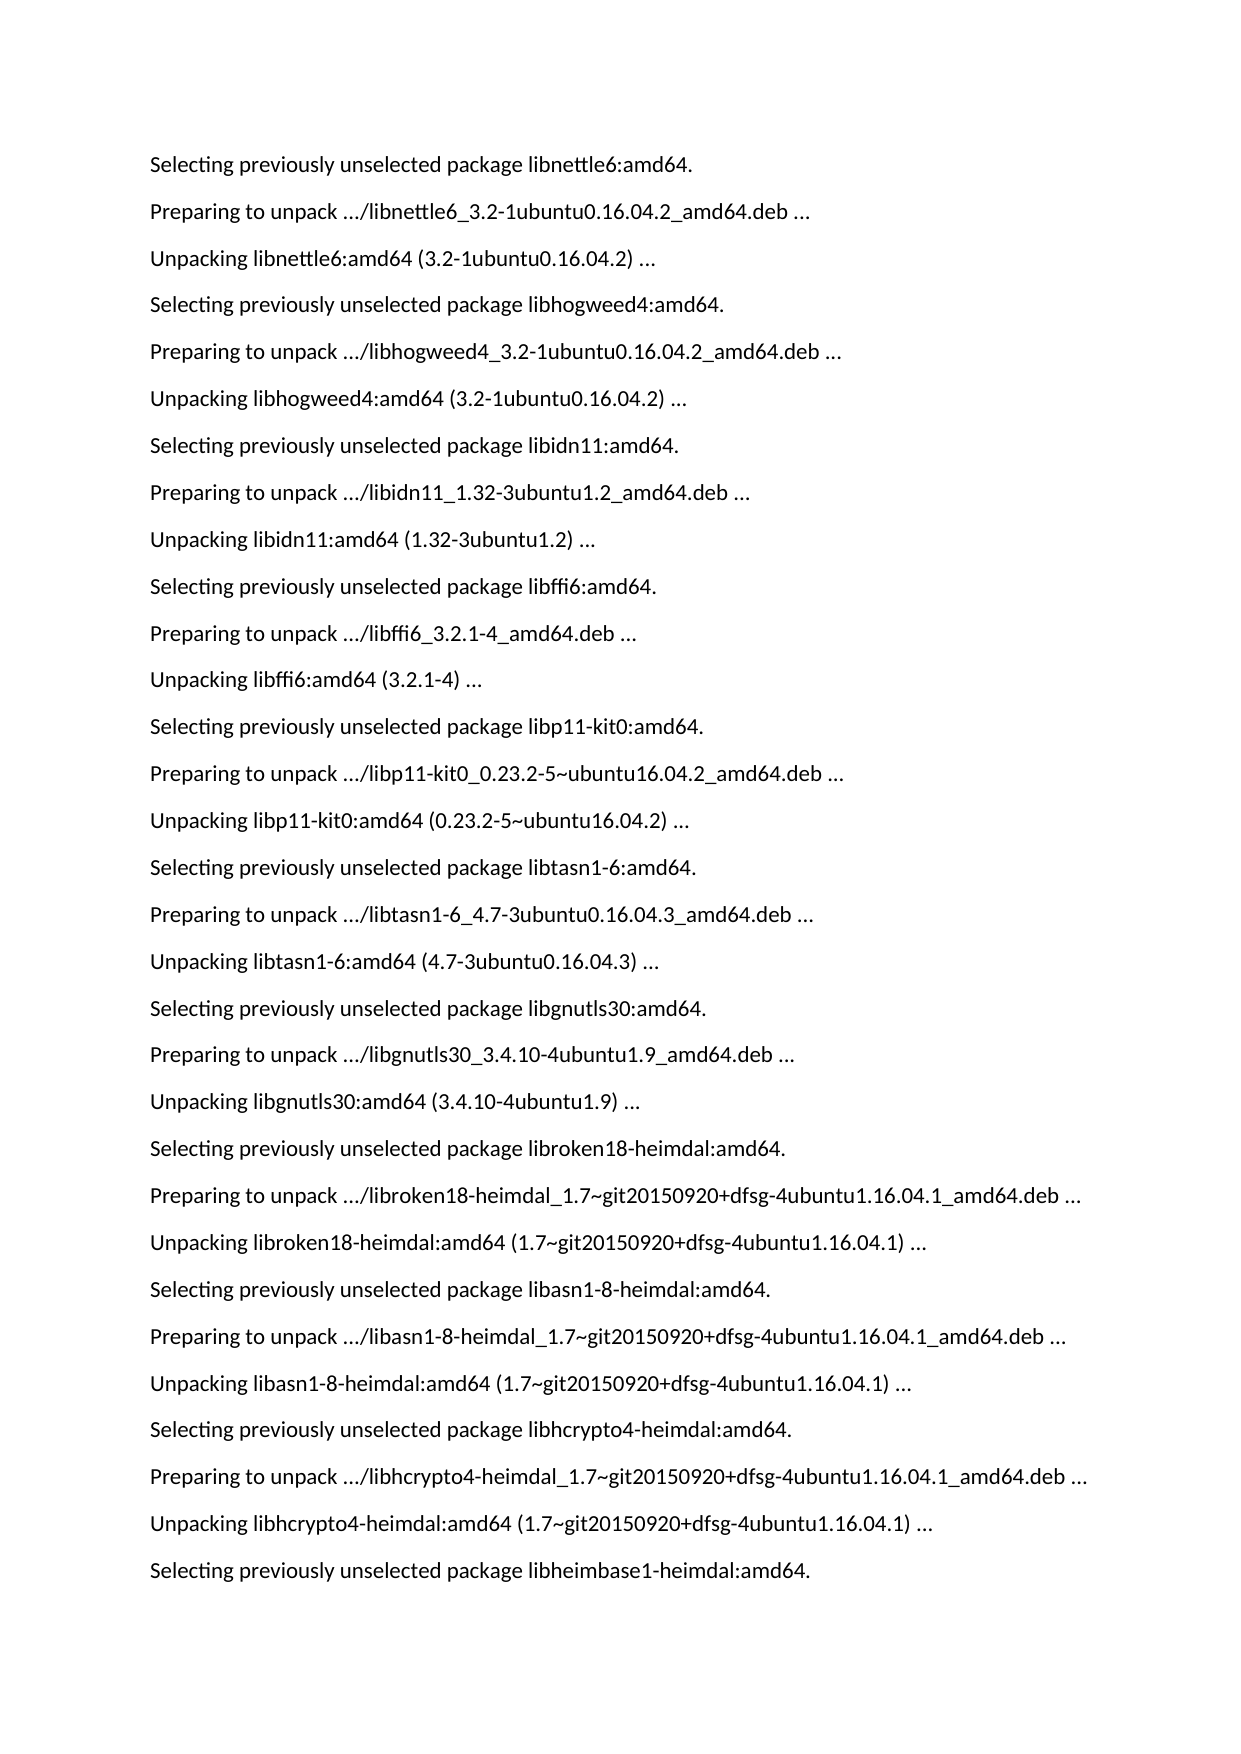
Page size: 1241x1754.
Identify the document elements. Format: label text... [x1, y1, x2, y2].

text Selecting previously unselected package libasn1-8-heimdal:amd64. [150, 1275, 1090, 1303]
text Preparing to unpack .../libp11-kit0_0.23.2-5~ubuntu16.04.2_amd64.deb ... [150, 759, 1090, 787]
text Preparing to unpack .../libidn11_1.32-3ubuntu1.2_amd64.deb ... [150, 478, 1090, 506]
text Unpacking libasn1-8-heimdal:amd64 (1.7~git20150920+dfsg-4ubuntu1.16.04.1) ... [150, 1369, 1090, 1397]
text Preparing to unpack .../libnettle6_3.2-1ubuntu0.16.04.2_amd64.deb ... [150, 197, 1090, 225]
text Unpacking libffi6:amd64 (3.2.1-4) ... [150, 666, 1090, 694]
text Selecting previously unselected package libnettle6:amd64. [150, 150, 1090, 178]
text Preparing to unpack .../libasn1-8-heimdal_1.7~git20150920+dfsg-4ubuntu1.16.04.1_amd64.deb ... [150, 1322, 1090, 1350]
text Selecting previously unselected package libp11-kit0:amd64. [150, 712, 1090, 741]
text Selecting previously unselected package libheimbase1-heimdal:amd64. [150, 1556, 1090, 1584]
text Preparing to unpack .../libtasn1-6_4.7-3ubuntu0.16.04.3_amd64.deb ... [150, 900, 1090, 928]
text Selecting previously unselected package libhogweed4:amd64. [150, 291, 1090, 319]
text Selecting previously unselected package libidn11:amd64. [150, 431, 1090, 459]
text Unpacking libhcrypto4-heimdal:amd64 (1.7~git20150920+dfsg-4ubuntu1.16.04.1) ... [150, 1509, 1090, 1537]
text Unpacking libtasn1-6:amd64 (4.7-3ubuntu0.16.04.3) ... [150, 947, 1090, 975]
text Selecting previously unselected package libhcrypto4-heimdal:amd64. [150, 1416, 1090, 1444]
text Selecting previously unselected package libroken18-heimdal:amd64. [150, 1134, 1090, 1162]
text Preparing to unpack .../libgnutls30_3.4.10-4ubuntu1.9_amd64.deb ... [150, 1041, 1090, 1069]
text Unpacking libhogweed4:amd64 (3.2-1ubuntu0.16.04.2) ... [150, 384, 1090, 412]
text Preparing to unpack .../libhcrypto4-heimdal_1.7~git20150920+dfsg-4ubuntu1.16.04.1_amd64.deb ... [150, 1462, 1090, 1491]
text Selecting previously unselected package libffi6:amd64. [150, 572, 1090, 600]
text Unpacking libnettle6:amd64 (3.2-1ubuntu0.16.04.2) ... [150, 244, 1090, 272]
text Preparing to unpack .../libroken18-heimdal_1.7~git20150920+dfsg-4ubuntu1.16.04.1_amd64.deb ... [150, 1181, 1090, 1209]
text Preparing to unpack .../libhogweed4_3.2-1ubuntu0.16.04.2_amd64.deb ... [150, 337, 1090, 366]
text Unpacking libidn11:amd64 (1.32-3ubuntu1.2) ... [150, 525, 1090, 553]
text Selecting previously unselected package libtasn1-6:amd64. [150, 853, 1090, 881]
text Preparing to unpack .../libffi6_3.2.1-4_amd64.deb ... [150, 619, 1090, 647]
text Unpacking libp11-kit0:amd64 (0.23.2-5~ubuntu16.04.2) ... [150, 806, 1090, 834]
text Unpacking libroken18-heimdal:amd64 (1.7~git20150920+dfsg-4ubuntu1.16.04.1) ... [150, 1228, 1090, 1256]
text Unpacking libgnutls30:amd64 (3.4.10-4ubuntu1.9) ... [150, 1087, 1090, 1116]
text Selecting previously unselected package libgnutls30:amd64. [150, 994, 1090, 1022]
